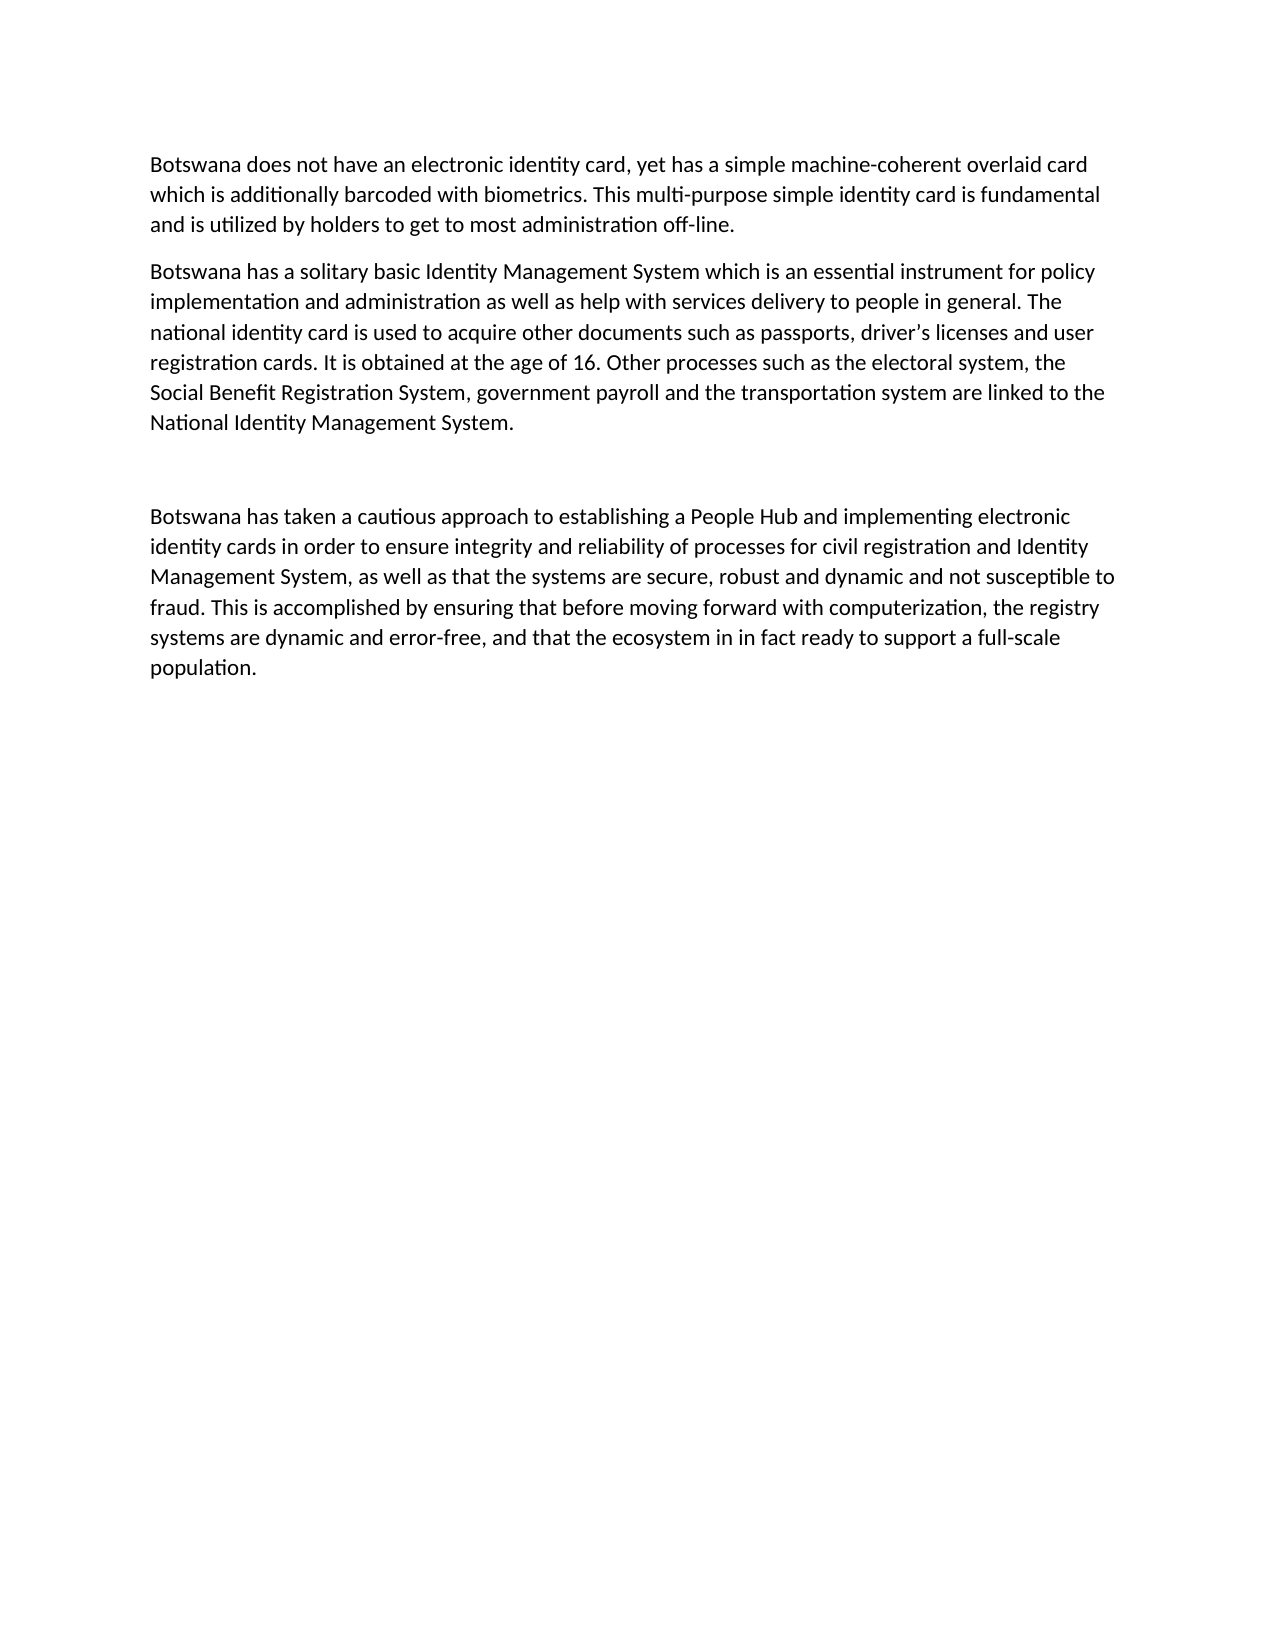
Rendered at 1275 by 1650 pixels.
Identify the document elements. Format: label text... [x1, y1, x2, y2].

text Botswana has taken a cautious approach to establishing a People Hub and implementing electronic identity cards in order to ensure integrity and reliability of processes for civil registration and Identity Management System, as well as that the systems are secure, robust and dynamic and not susceptible to fraud. This is accomplished by ensuring that before moving forward with computerization, the registry systems are dynamic and error-free, and that the ecosystem in in fact ready to support a full-scale population. [150, 502, 1125, 681]
text Botswana does not have an electronic identity card, yet has a simple machine-coherent overlaid card which is additionally barcoded with biometrics. This multi-purpose simple identity card is fundamental and is utilized by holders to get to most administration off-line. [150, 150, 1125, 238]
text Botswana has a solitary basic Identity Management System which is an essential instrument for policy implementation and administration as well as help with services delivery to people in general. The national identity card is used to acquire other documents such as passports, driver’s licenses and user registration cards. It is obtained at the age of 16. Other processes such as the electoral system, the Social Benefit Registration System, government payroll and the transportation system are linked to the National Identity Management System. [150, 257, 1125, 436]
